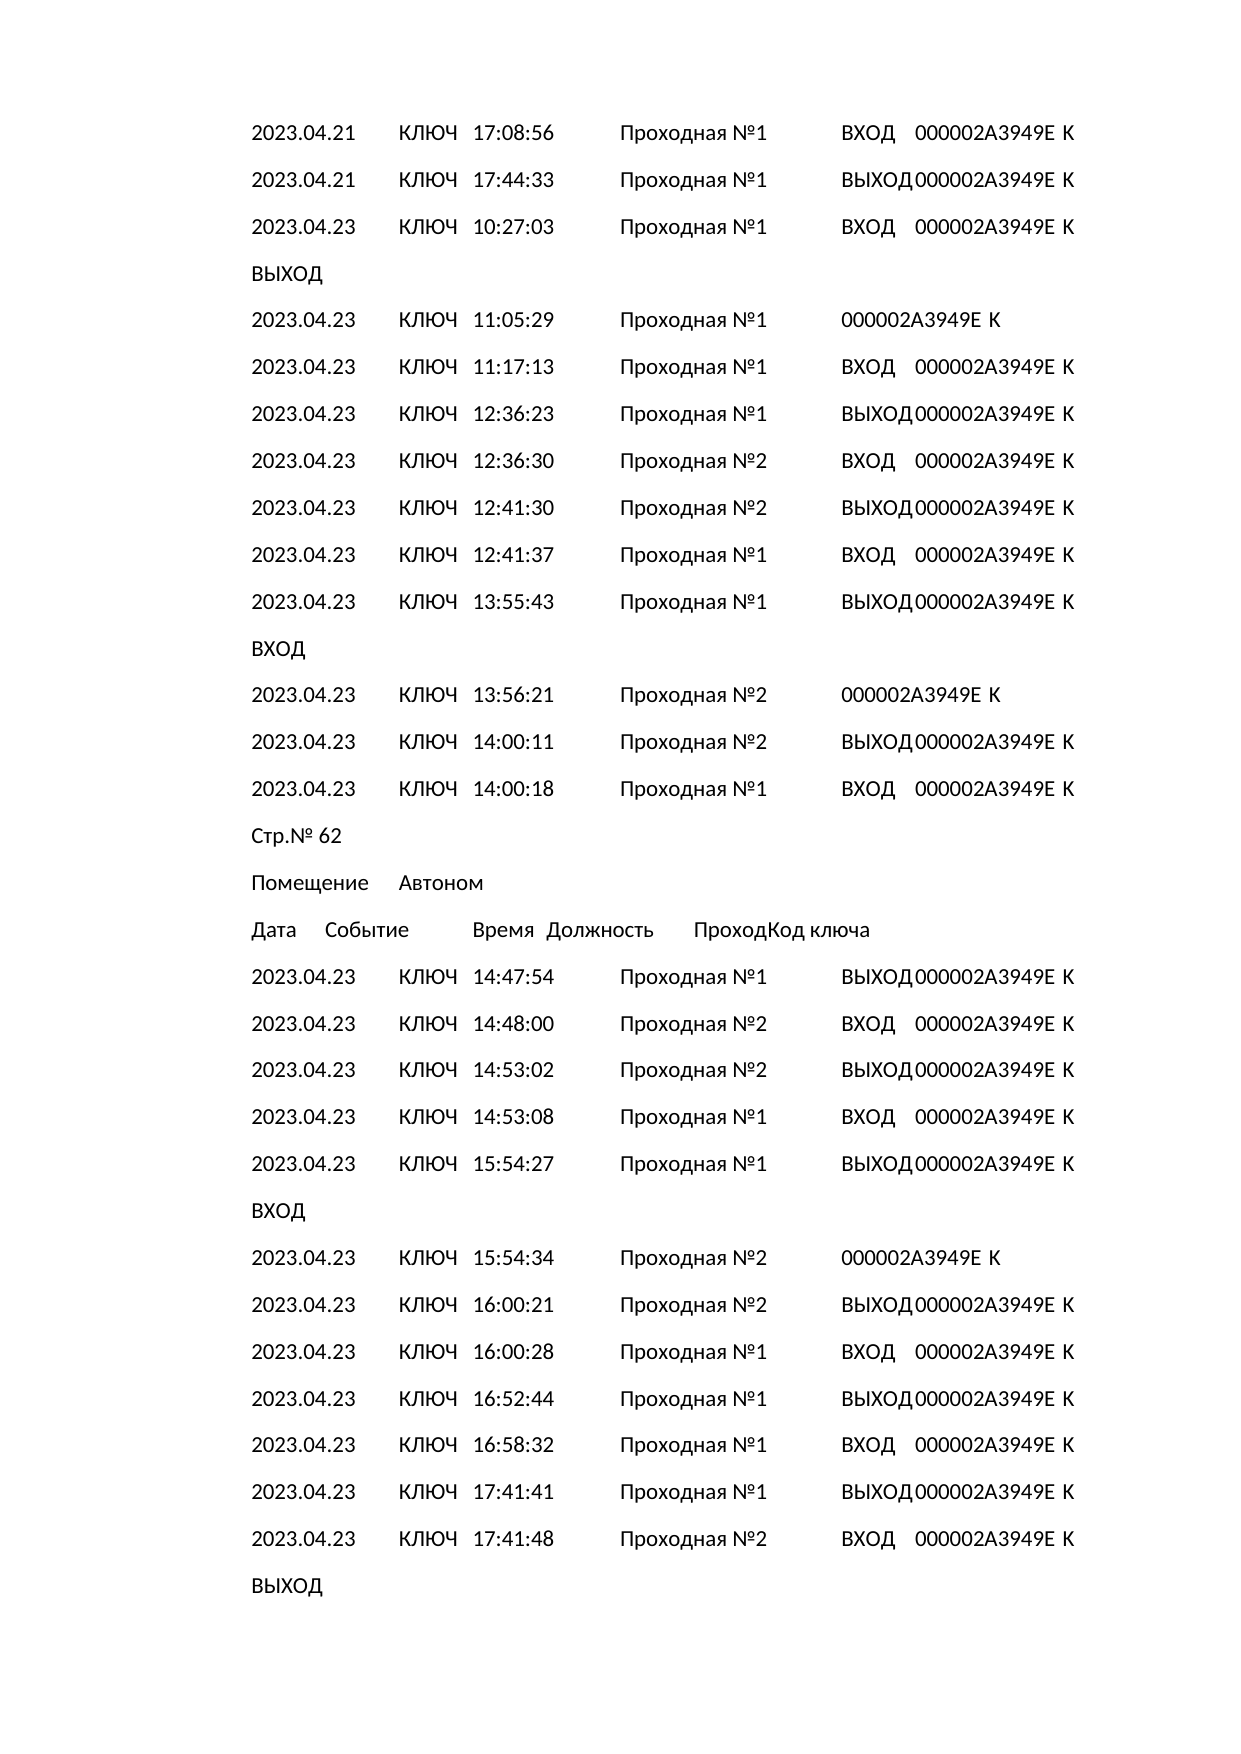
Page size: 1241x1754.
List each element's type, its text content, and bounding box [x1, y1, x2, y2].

text 2023.04.23 КЛЮЧ 16:52:44 Проходная №1 ВЫХОД 000002A3949E K [177, 1384, 1152, 1412]
text 2023.04.23 КЛЮЧ 14:53:02 Проходная №2 ВЫХОД 000002A3949E K [177, 1056, 1152, 1084]
text 2023.04.21 КЛЮЧ 17:44:33 Проходная №1 ВЫХОД 000002A3949E K [177, 165, 1152, 193]
text 2023.04.23 КЛЮЧ 14:47:54 Проходная №1 ВЫХОД 000002A3949E K [177, 962, 1152, 990]
text 2023.04.23 КЛЮЧ 14:00:18 Проходная №1 ВХОД 000002A3949E K [177, 774, 1152, 802]
text 2023.04.23 КЛЮЧ 16:58:32 Проходная №1 ВХОД 000002A3949E K [177, 1431, 1152, 1459]
text 2023.04.23 КЛЮЧ 15:54:27 Проходная №1 ВЫХОД 000002A3949E K [177, 1149, 1152, 1177]
text 2023.04.23 КЛЮЧ 14:53:08 Проходная №1 ВХОД 000002A3949E K [177, 1102, 1152, 1131]
text Дата Событие Время Должность Проход Код ключа [177, 915, 1152, 943]
text 2023.04.23 КЛЮЧ 17:41:48 Проходная №2 ВХОД 000002A3949E K [177, 1524, 1152, 1552]
text 2023.04.23 КЛЮЧ 16:00:28 Проходная №1 ВХОД 000002A3949E K [177, 1337, 1152, 1365]
text ВЫХОД [177, 1571, 1152, 1599]
text Помещение Автоном [177, 868, 1152, 896]
text Стр.№ 62 [177, 821, 1152, 849]
text 2023.04.23 КЛЮЧ 13:55:43 Проходная №1 ВЫХОД 000002A3949E K [177, 587, 1152, 615]
text 2023.04.23 КЛЮЧ 15:54:34 Проходная №2 000002A3949E K [177, 1243, 1152, 1271]
text ВХОД [177, 634, 1152, 662]
text 2023.04.23 КЛЮЧ 12:41:30 Проходная №2 ВЫХОД 000002A3949E K [177, 493, 1152, 521]
text 2023.04.23 КЛЮЧ 12:41:37 Проходная №1 ВХОД 000002A3949E K [177, 540, 1152, 568]
text 2023.04.23 КЛЮЧ 14:48:00 Проходная №2 ВХОД 000002A3949E K [177, 1009, 1152, 1037]
text 2023.04.23 КЛЮЧ 10:27:03 Проходная №1 ВХОД 000002A3949E K [177, 212, 1152, 240]
text ВЫХОД [177, 259, 1152, 287]
text 2023.04.23 КЛЮЧ 11:17:13 Проходная №1 ВХОД 000002A3949E K [177, 352, 1152, 381]
text ВХОД [177, 1196, 1152, 1224]
text 2023.04.21 КЛЮЧ 17:08:56 Проходная №1 ВХОД 000002A3949E K [177, 118, 1152, 146]
text 2023.04.23 КЛЮЧ 14:00:11 Проходная №2 ВЫХОД 000002A3949E K [177, 727, 1152, 756]
text 2023.04.23 КЛЮЧ 13:56:21 Проходная №2 000002A3949E K [177, 681, 1152, 709]
text 2023.04.23 КЛЮЧ 12:36:30 Проходная №2 ВХОД 000002A3949E K [177, 446, 1152, 474]
text 2023.04.23 КЛЮЧ 16:00:21 Проходная №2 ВЫХОД 000002A3949E K [177, 1290, 1152, 1318]
text 2023.04.23 КЛЮЧ 17:41:41 Проходная №1 ВЫХОД 000002A3949E K [177, 1477, 1152, 1506]
text 2023.04.23 КЛЮЧ 12:36:23 Проходная №1 ВЫХОД 000002A3949E K [177, 399, 1152, 427]
text 2023.04.23 КЛЮЧ 11:05:29 Проходная №1 000002A3949E K [177, 306, 1152, 334]
